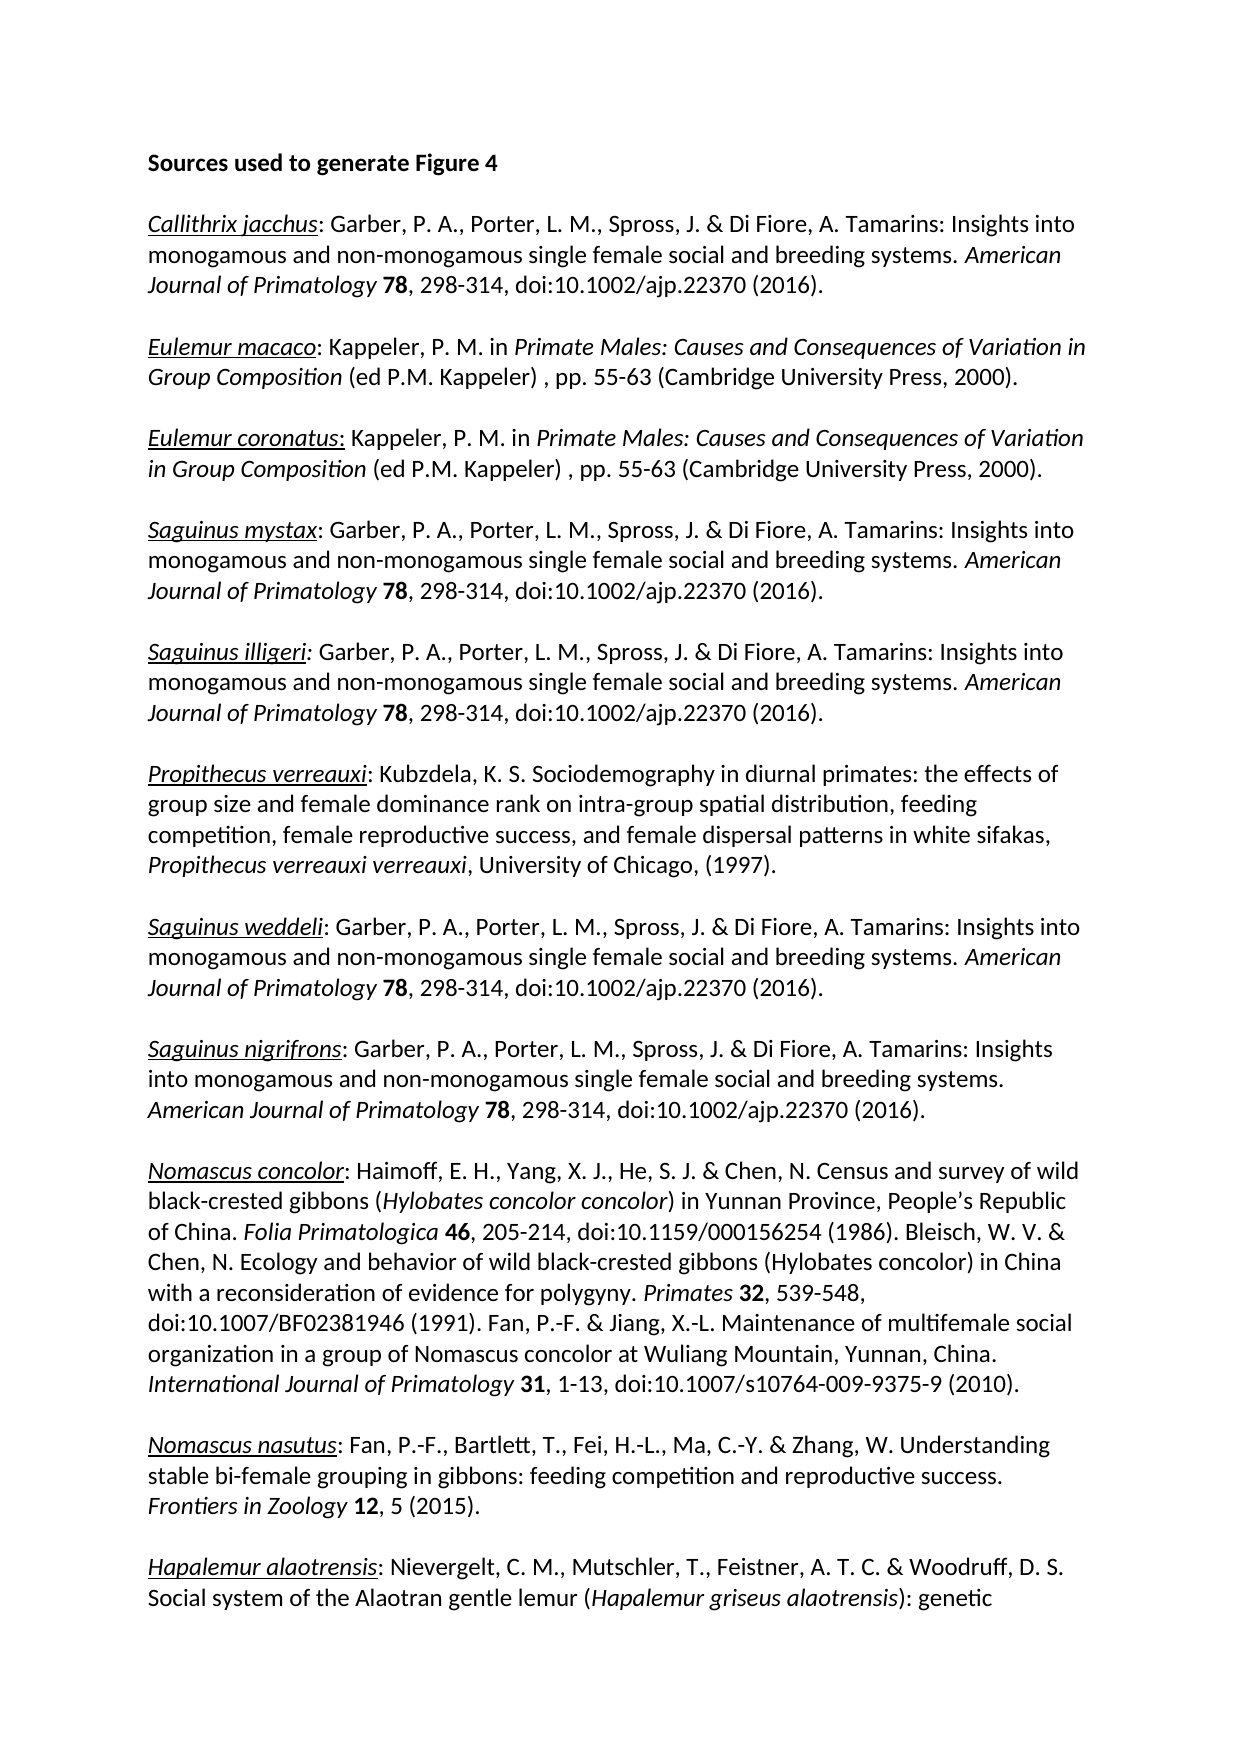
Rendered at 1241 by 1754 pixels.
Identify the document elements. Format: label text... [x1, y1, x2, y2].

text Callithrix jacchus: Garber, P. A., Porter, L. M., Spross, J. & Di Fiore, A. Tamarins: Insights into monogamous and non-monogamous single female social and breeding systems. American Journal of Primatology 78, 298-314, doi:10.1002/ajp.22370 (2016). [148, 209, 1093, 300]
text Saguinus illigeri: Garber, P. A., Porter, L. M., Spross, J. & Di Fiore, A. Tamarins: Insights into monogamous and non-monogamous single female social and breeding systems. American Journal of Primatology 78, 298-314, doi:10.1002/ajp.22370 (2016). [148, 636, 1093, 727]
text Propithecus verreauxi: Kubzdela, K. S. Sociodemography in diurnal primates: the effects of group size and female dominance rank on intra-group spatial distribution, feeding competition, female reproductive success, and female dispersal patterns in white sifakas, Propithecus verreauxi verreauxi, University of Chicago, (1997). [148, 758, 1093, 880]
text Nomascus nasutus: Fan, P.-F., Bartlett, T., Fei, H.-L., Ma, C.-Y. & Zhang, W. Understanding stable bi-female grouping in gibbons: feeding competition and reproductive success. Frontiers in Zoology 12, 5 (2015). [148, 1429, 1093, 1521]
text Eulemur macaco: Kappeler, P. M. in Primate Males: Causes and Consequences of Variation in Group Composition (ed P.M. Kappeler) , pp. 55-63 (Cambridge University Press, 2000). [148, 331, 1093, 392]
text Saguinus weddeli: Garber, P. A., Porter, L. M., Spross, J. & Di Fiore, A. Tamarins: Insights into monogamous and non-monogamous single female social and breeding systems. American Journal of Primatology 78, 298-314, doi:10.1002/ajp.22370 (2016). [148, 911, 1093, 1002]
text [148, 1552, 1093, 1613]
text Saguinus nigrifrons: Garber, P. A., Porter, L. M., Spross, J. & Di Fiore, A. Tamarins: Insights into monogamous and non-monogamous single female social and breeding systems. American Journal of Primatology 78, 298-314, doi:10.1002/ajp.22370 (2016). [148, 1033, 1093, 1124]
text Sources used to generate Figure 4 [148, 148, 1093, 178]
text Eulemur coronatus: Kappeler, P. M. in Primate Males: Causes and Consequences of Variation in Group Composition (ed P.M. Kappeler) , pp. 55-63 (Cambridge University Press, 2000). [148, 422, 1093, 483]
text Saguinus mystax: Garber, P. A., Porter, L. M., Spross, J. & Di Fiore, A. Tamarins: Insights into monogamous and non-monogamous single female social and breeding systems. American Journal of Primatology 78, 298-314, doi:10.1002/ajp.22370 (2016). [148, 514, 1093, 605]
text Nomascus concolor: Haimoff, E. H., Yang, X. J., He, S. J. & Chen, N. Census and survey of wild black-crested gibbons (Hylobates concolor concolor) in Yunnan Province, People’s Republic of China. Folia Primatologica 46, 205-214, doi:10.1159/000156254 (1986). Bleisch, W. V. & Chen, N. Ecology and behavior of wild black-crested gibbons (Hylobates concolor) in China with a reconsideration of evidence for polygyny. Primates 32, 539-548, doi:10.1007/BF02381946 (1991). Fan, P.-F. & Jiang, X.-L. Maintenance of multifemale social organization in a group of Nomascus concolor at Wuliang Mountain, Yunnan, China. International Journal of Primatology 31, 1-13, doi:10.1007/s10764-009-9375-9 (2010). [148, 1155, 1093, 1399]
